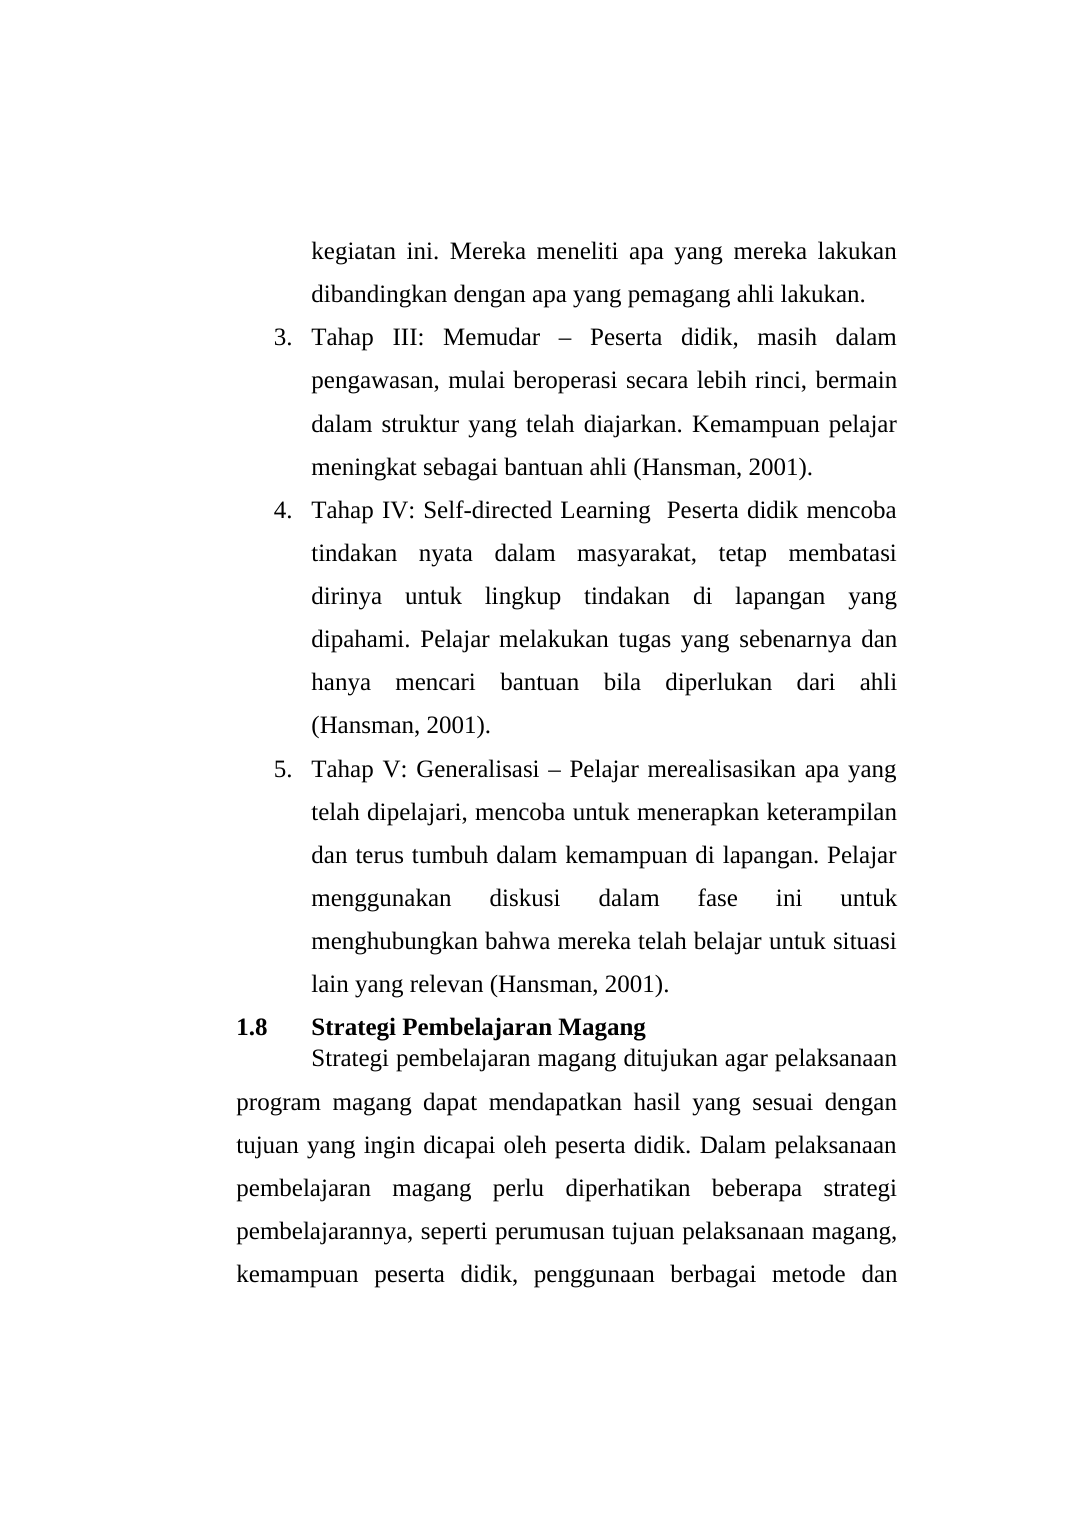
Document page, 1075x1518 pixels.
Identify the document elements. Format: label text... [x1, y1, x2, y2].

list Tahap V: Generalisasi – Pelajar merealisasikan apa yang telah dipelajari, mencoba untuk menerapkan keterampilan dan terus tumbuh dalam kemampuan di lapangan. Pelajar menggunakan diskusi dalam fase ini untuk menghubungkan bahwa mereka telah belajar untuk situasi lain yang relevan (Hansman, 2001). [274, 754, 898, 998]
list Strategi Pembelajaran Magang [236, 1012, 898, 1041]
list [236, 1043, 898, 1288]
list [274, 236, 898, 308]
list Tahap IV: Self-directed Learning Peserta didik mencoba tindakan nyata dalam masyarakat, tetap membatasi dirinya untuk lingkup tindakan di lapangan yang dipahami. Pelajar melakukan tugas yang sebenarnya dan hanya mencari bantuan bila diperlukan dari ahli (Hansman, 2001). [274, 495, 898, 739]
list Tahap III: Memudar – Peserta didik, masih dalam pengawasan, mulai beroperasi secara lebih rinci, bermain dalam struktur yang telah diajarkan. Kemampuan pelajar meningkat sebagai bantuan ahli (Hansman, 2001). [274, 322, 898, 481]
